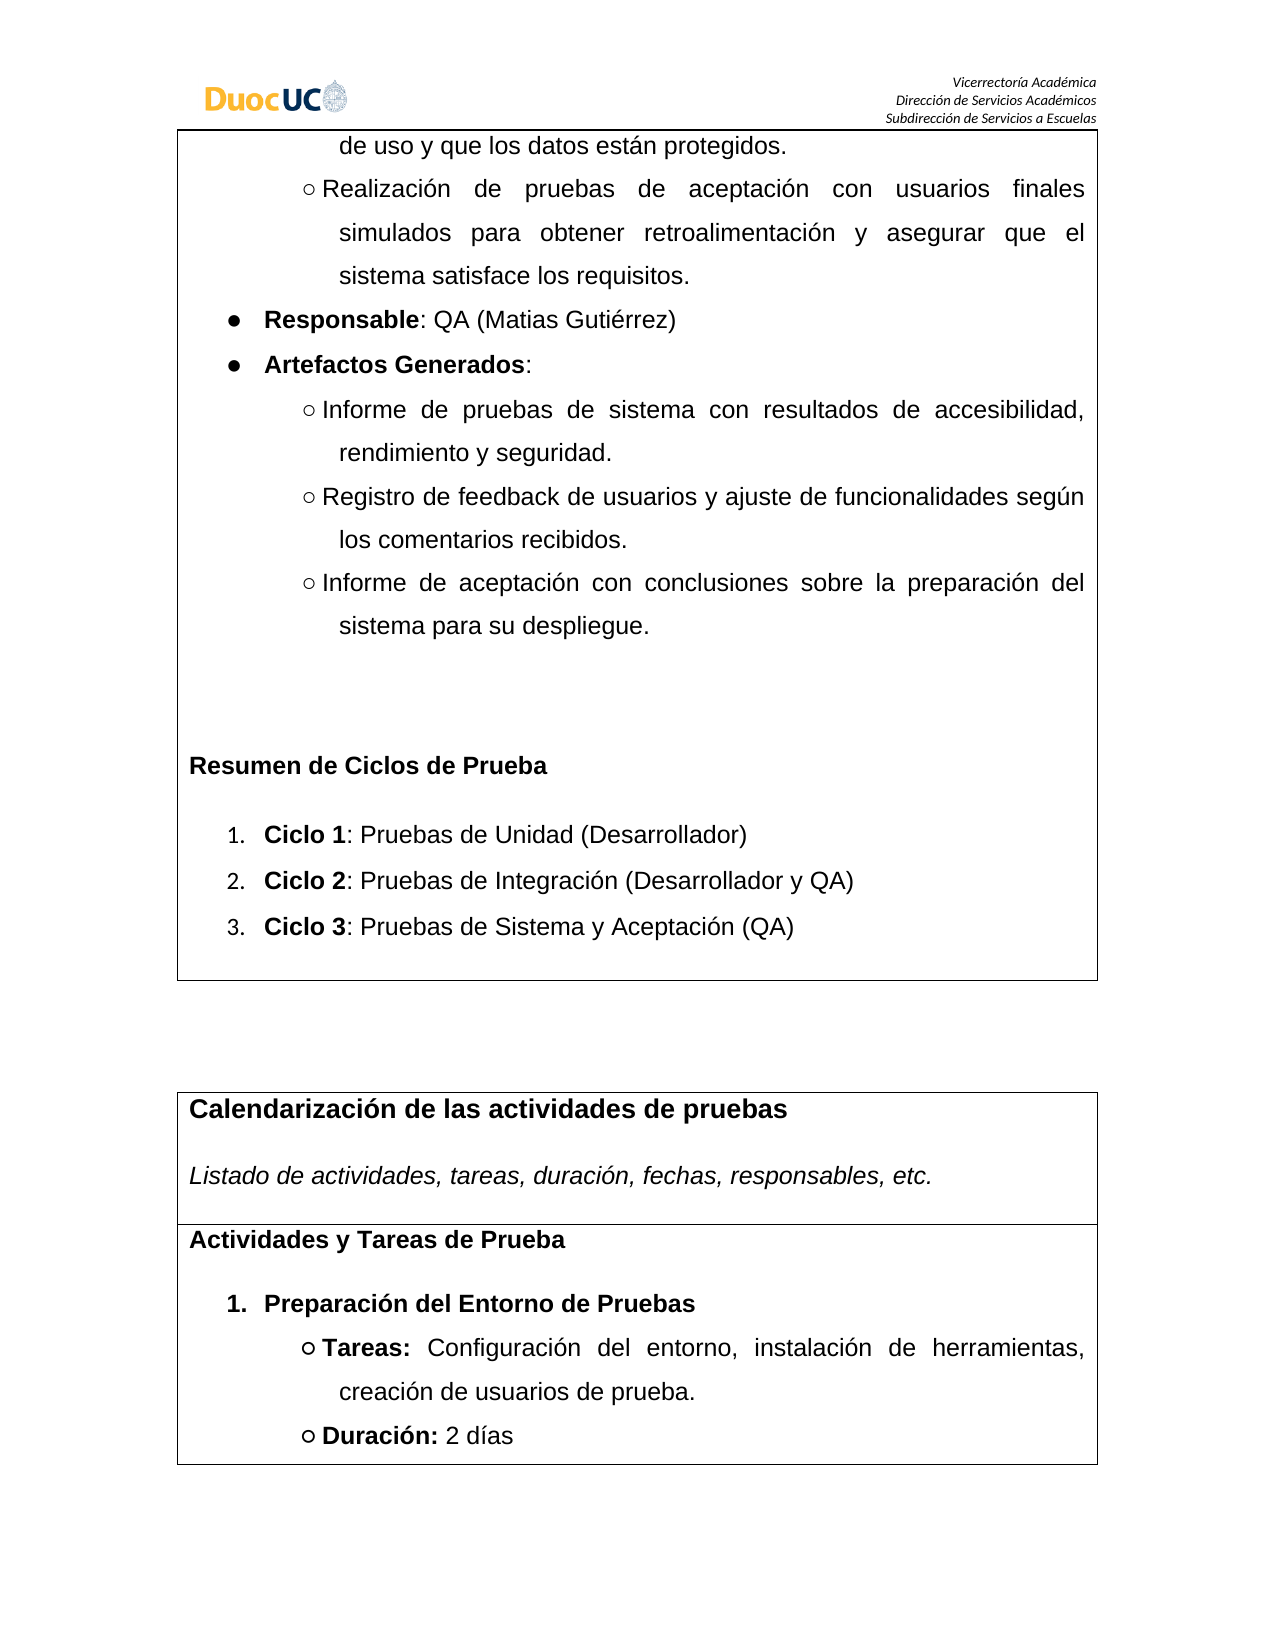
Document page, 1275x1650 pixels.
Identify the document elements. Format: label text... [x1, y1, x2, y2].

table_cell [178, 131, 1097, 979]
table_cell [178, 1225, 1097, 1463]
picture [198, 76, 352, 115]
table_header Calendarización de las actividades de pruebas Listado de actividades, tareas, duración, fechas, responsables, etc. [178, 1093, 1097, 1224]
